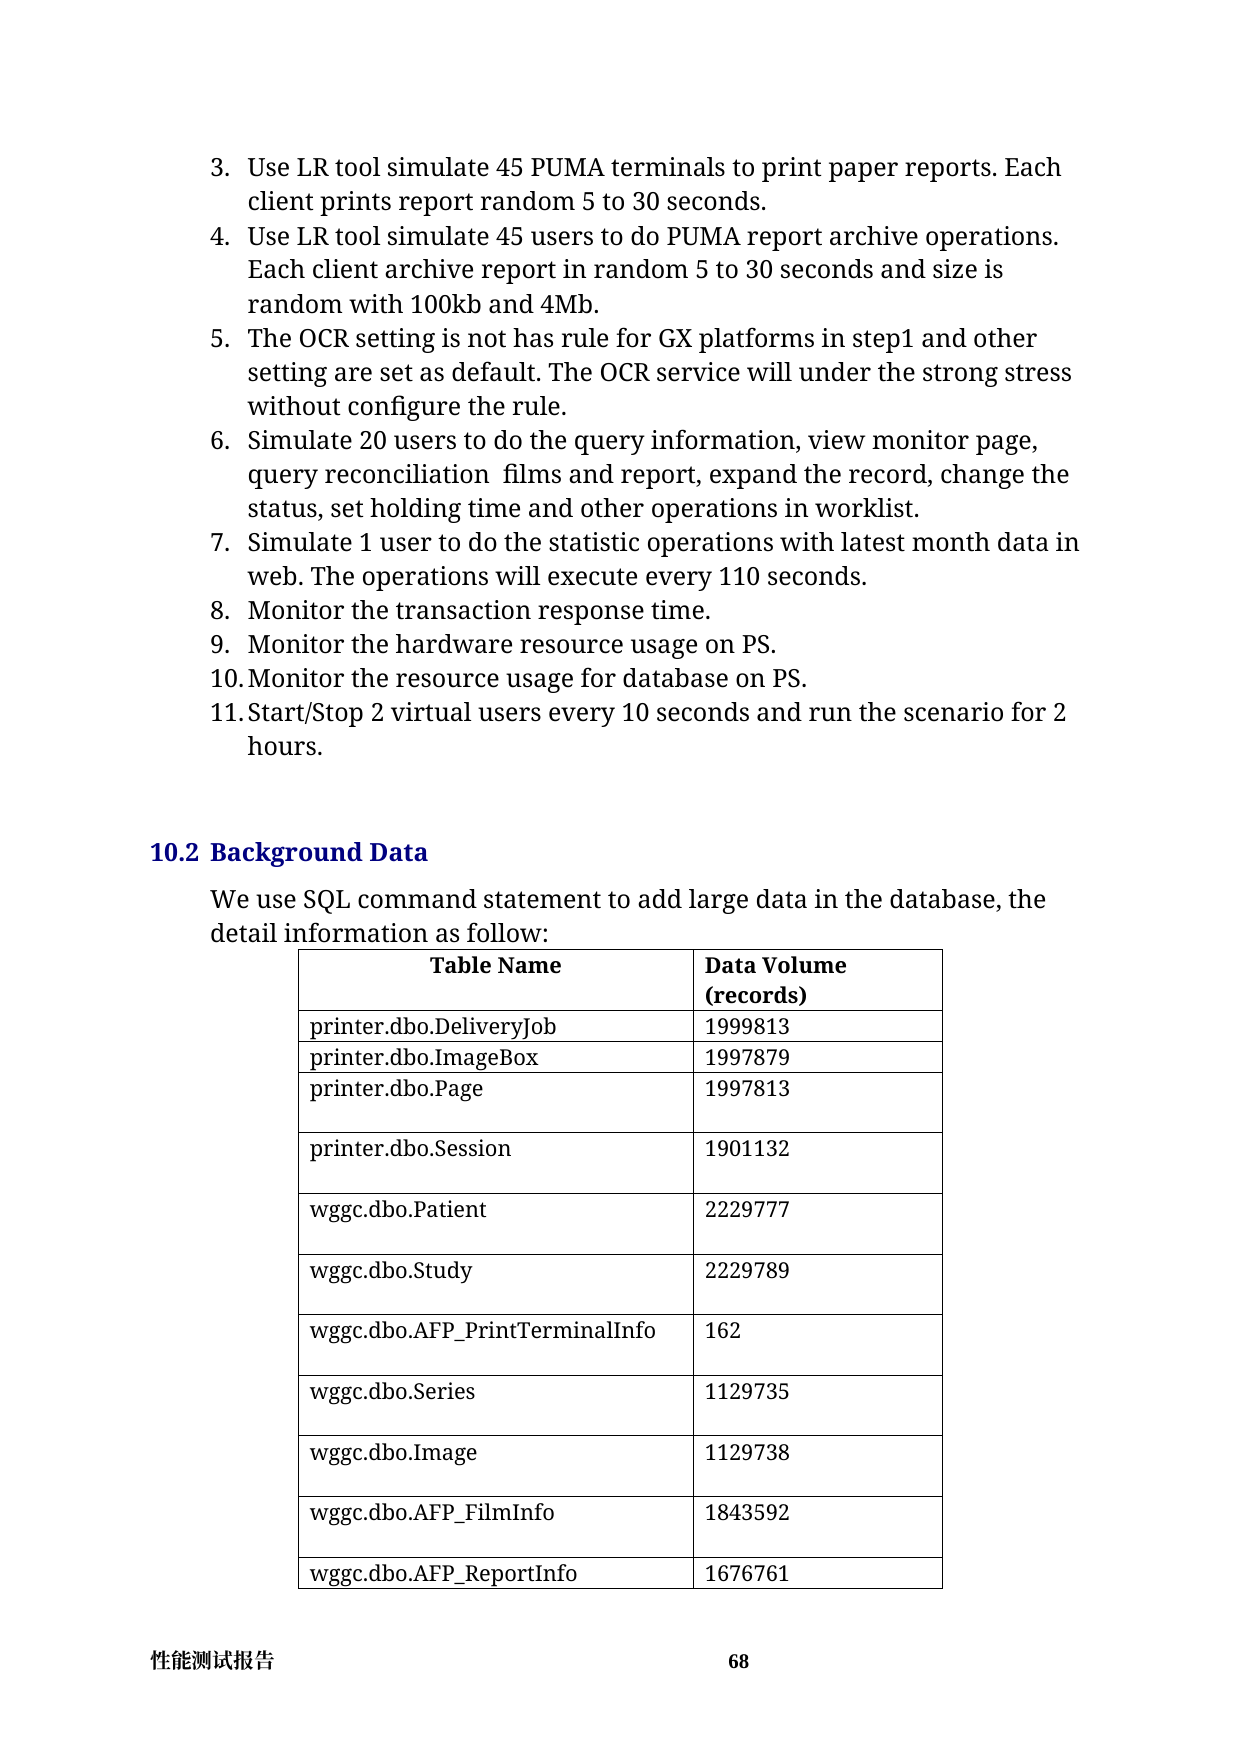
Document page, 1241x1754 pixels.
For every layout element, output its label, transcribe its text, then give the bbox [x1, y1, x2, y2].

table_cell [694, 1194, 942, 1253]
subtitle Background Data [150, 835, 1090, 869]
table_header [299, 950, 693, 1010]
list Monitor the hardware resource usage on PS. [210, 627, 1090, 661]
list Simulate 20 users to do the query information, view monitor page, query reconciliation films and report, expand the record, change the status, set holding time and other operations in worklist. [210, 422, 1090, 525]
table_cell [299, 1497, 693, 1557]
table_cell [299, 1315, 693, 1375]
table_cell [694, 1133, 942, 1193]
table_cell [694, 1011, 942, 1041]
list Monitor the transaction response time. [210, 593, 1090, 627]
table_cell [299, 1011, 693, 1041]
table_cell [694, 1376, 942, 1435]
text We use SQL command statement to add large data in the database, the detail information as follow: [210, 881, 1090, 949]
list The OCR setting is not has rule for GX platforms in step1 and other setting are set as default. The OCR service will under the strong stress without configure the rule. [210, 320, 1090, 422]
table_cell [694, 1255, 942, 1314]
list Use LR tool simulate 45 users to do PUMA report archive operations. Each client archive report in random 5 to 30 seconds and size is random with 100kb and 4Mb. [210, 218, 1090, 320]
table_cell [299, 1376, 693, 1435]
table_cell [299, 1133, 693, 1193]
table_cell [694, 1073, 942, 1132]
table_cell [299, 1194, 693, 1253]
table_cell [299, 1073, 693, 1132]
list Start/Stop 2 virtual users every 10 seconds and run the scenario for 2 hours. [210, 695, 1090, 763]
list Monitor the resource usage for database on PS. [210, 661, 1090, 695]
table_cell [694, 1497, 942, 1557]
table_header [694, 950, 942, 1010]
list Use LR tool simulate 45 PUMA terminals to print paper reports. Each client prints report random 5 to 30 seconds. [210, 150, 1090, 218]
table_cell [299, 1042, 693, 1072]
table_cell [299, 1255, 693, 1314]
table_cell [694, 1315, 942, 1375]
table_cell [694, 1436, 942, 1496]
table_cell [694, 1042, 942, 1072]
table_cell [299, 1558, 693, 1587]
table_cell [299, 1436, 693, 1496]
list Simulate 1 user to do the statistic operations with latest month data in web. The operations will execute every 110 seconds. [210, 525, 1090, 593]
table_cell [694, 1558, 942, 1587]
